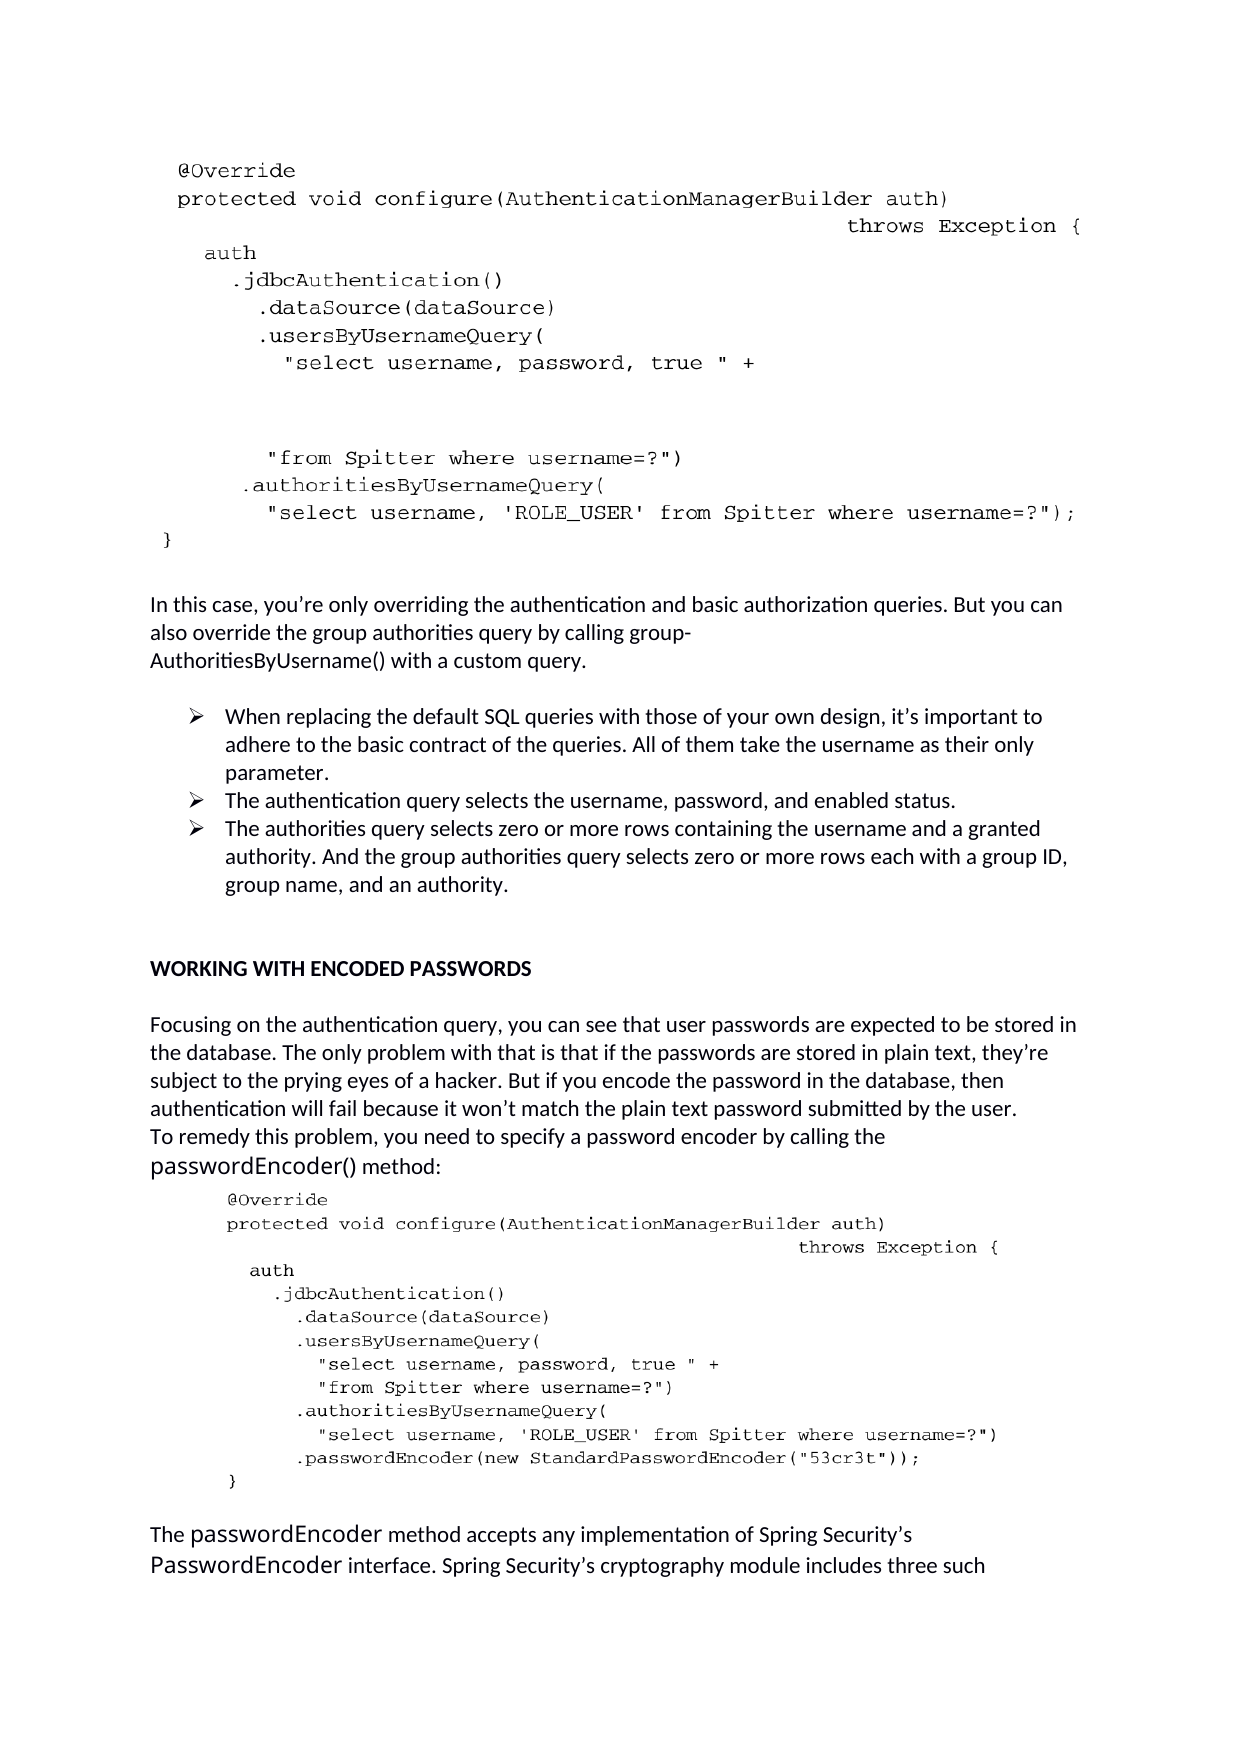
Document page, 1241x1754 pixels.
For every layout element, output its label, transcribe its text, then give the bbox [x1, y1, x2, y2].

list The authorities query selects zero or more rows containing the username and a granted authority. And the group authorities query selects zero or more rows each with a group ID, group name, and an authority. [187, 814, 1090, 898]
text To remedy this problem, you need to specify a password encoder by calling the [150, 1122, 1090, 1150]
picture [150, 150, 1091, 379]
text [150, 1518, 1090, 1580]
text WORKING WITH ENCODED PASSWORDS [150, 954, 1090, 982]
list When replacing the default SQL queries with those of your own design, it’s important to adhere to the basic contract of the queries. All of them take the username as their only parameter. [187, 702, 1090, 786]
text In this case, you’re only overriding the authentication and basic authorization queries. But you can also override the group authorities query by calling group- [150, 590, 1090, 646]
text Focusing on the authentication query, you can see that user passwords are expected to be stored in the database. The only problem with that is that if the passwords are stored in plain text, they’re subject to the prying eyes of a hacker. But if you encode the password in the database, then authentication will fail because it won’t match the plain text password submitted by the user. [150, 1010, 1090, 1122]
text AuthoritiesByUsername() with a custom query. [150, 646, 1090, 674]
list The authentication query selects the username, password, and enabled status. [187, 786, 1090, 814]
text passwordEncoder() method: [150, 1150, 1090, 1182]
picture [150, 434, 1091, 562]
picture [208, 1181, 1033, 1498]
